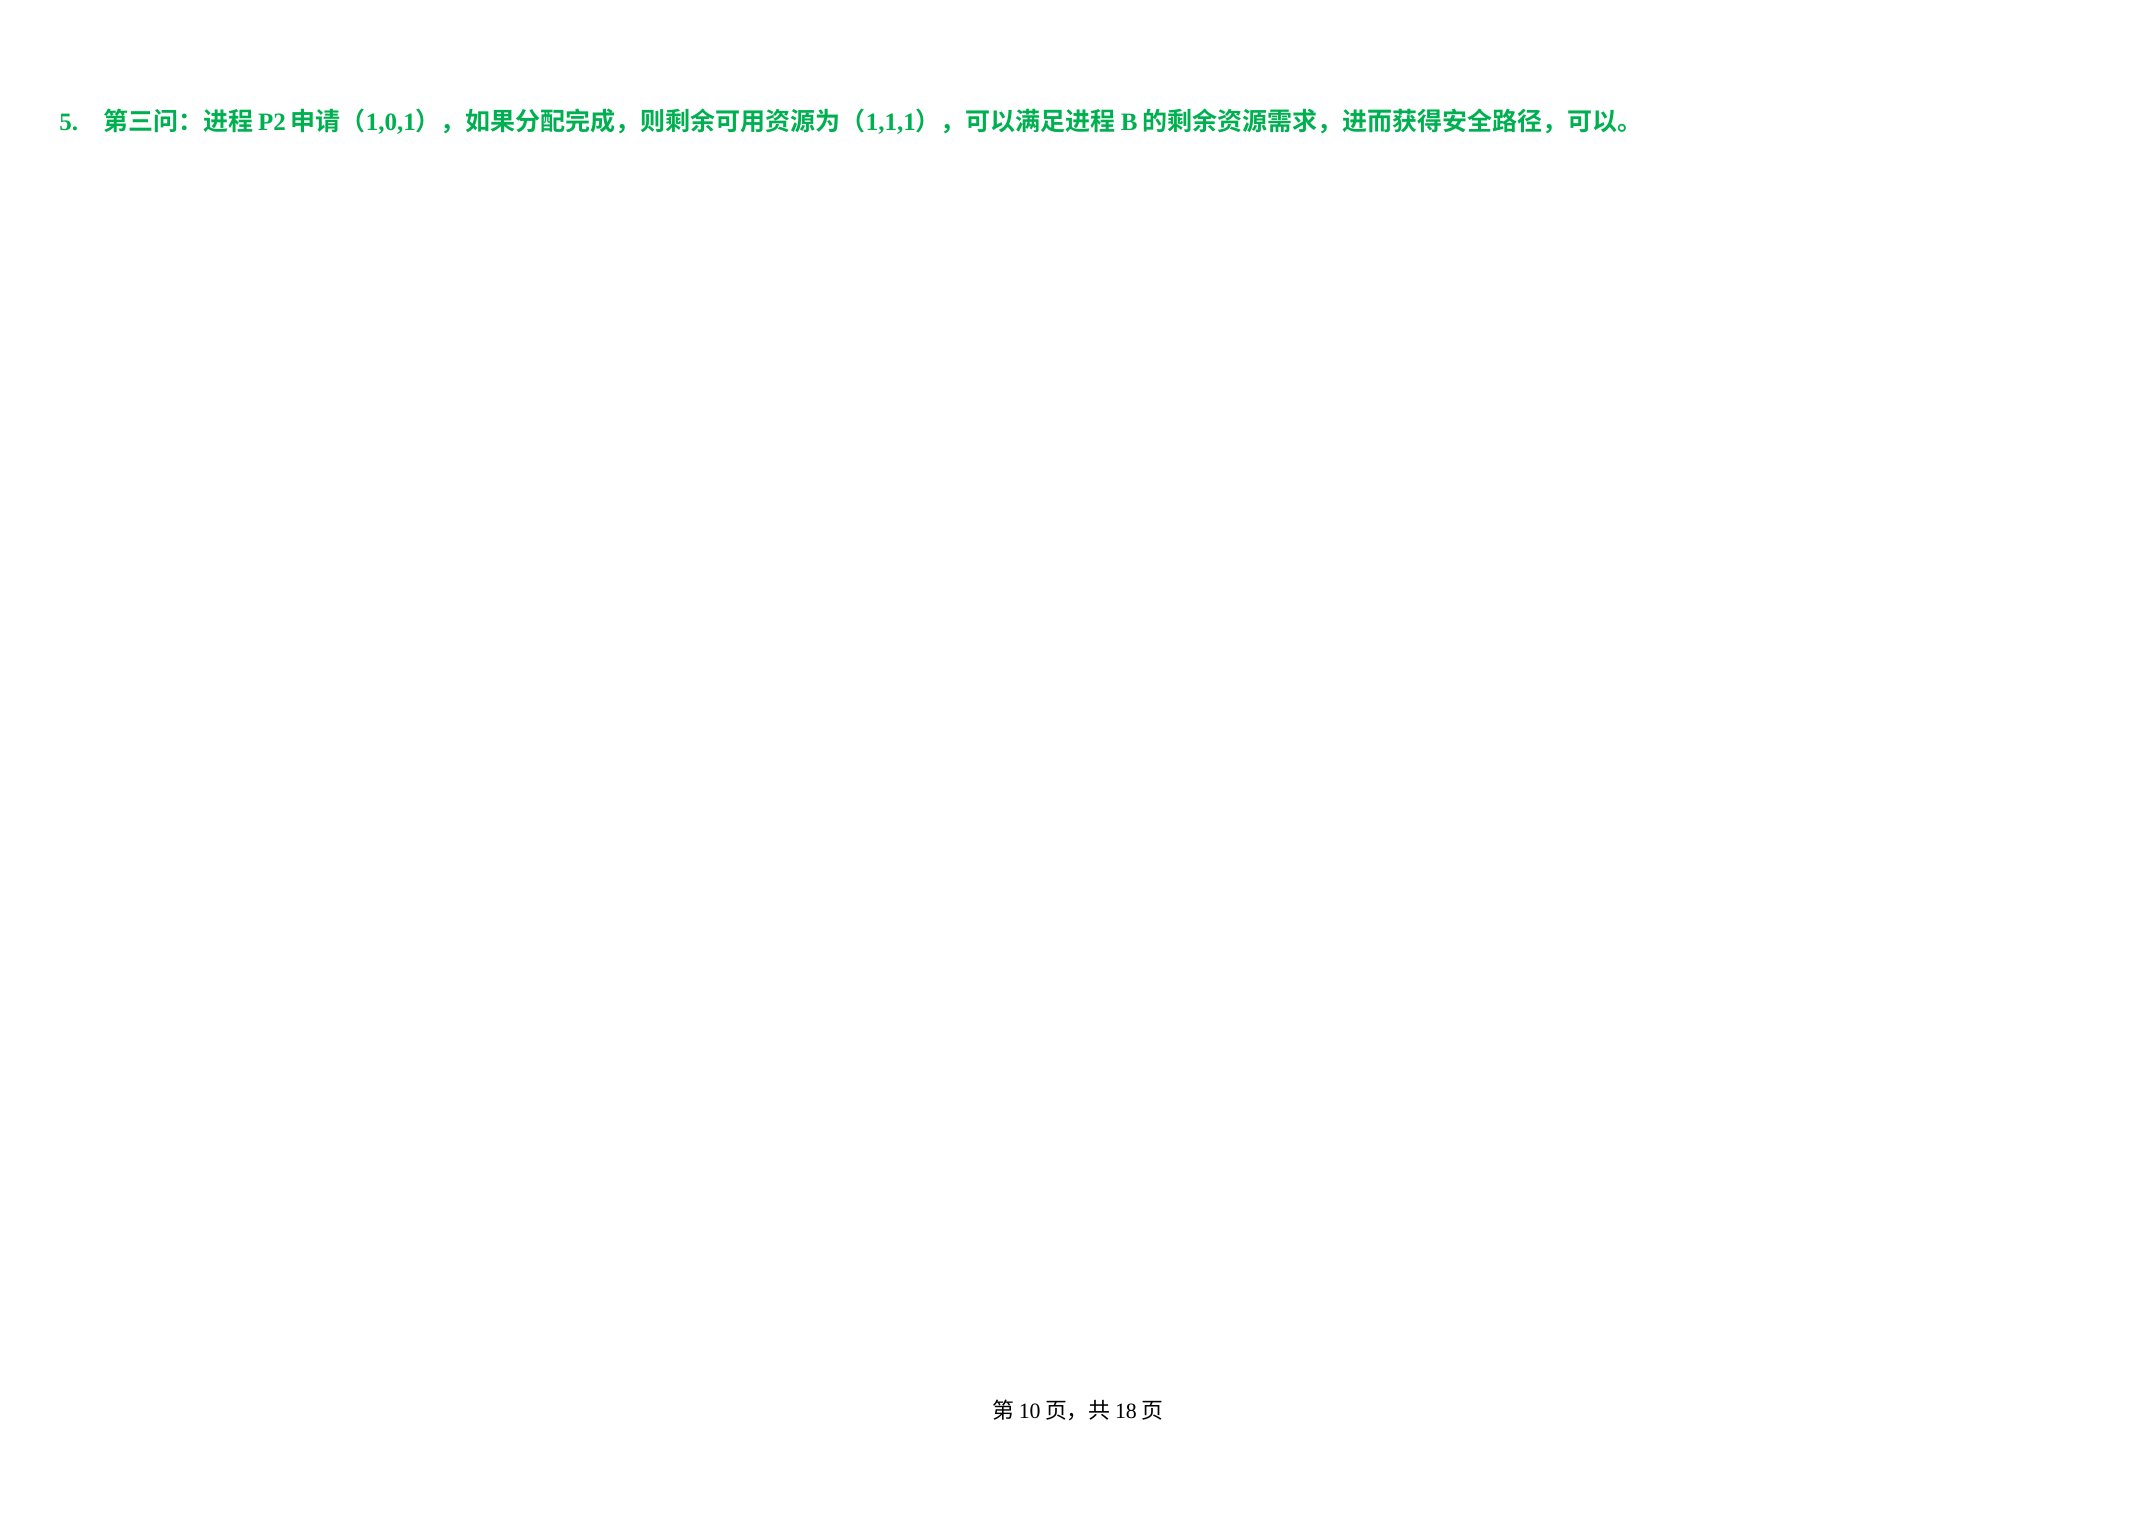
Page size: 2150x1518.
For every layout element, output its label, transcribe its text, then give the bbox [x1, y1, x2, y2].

text 5. 第三问：进程P2申请（1,0,1），如果分配完成，则剩余可用资源为（1,1,1），可以满足进程B的剩余资源需求，进而获得安全路径，可以。 [59, 87, 2091, 152]
